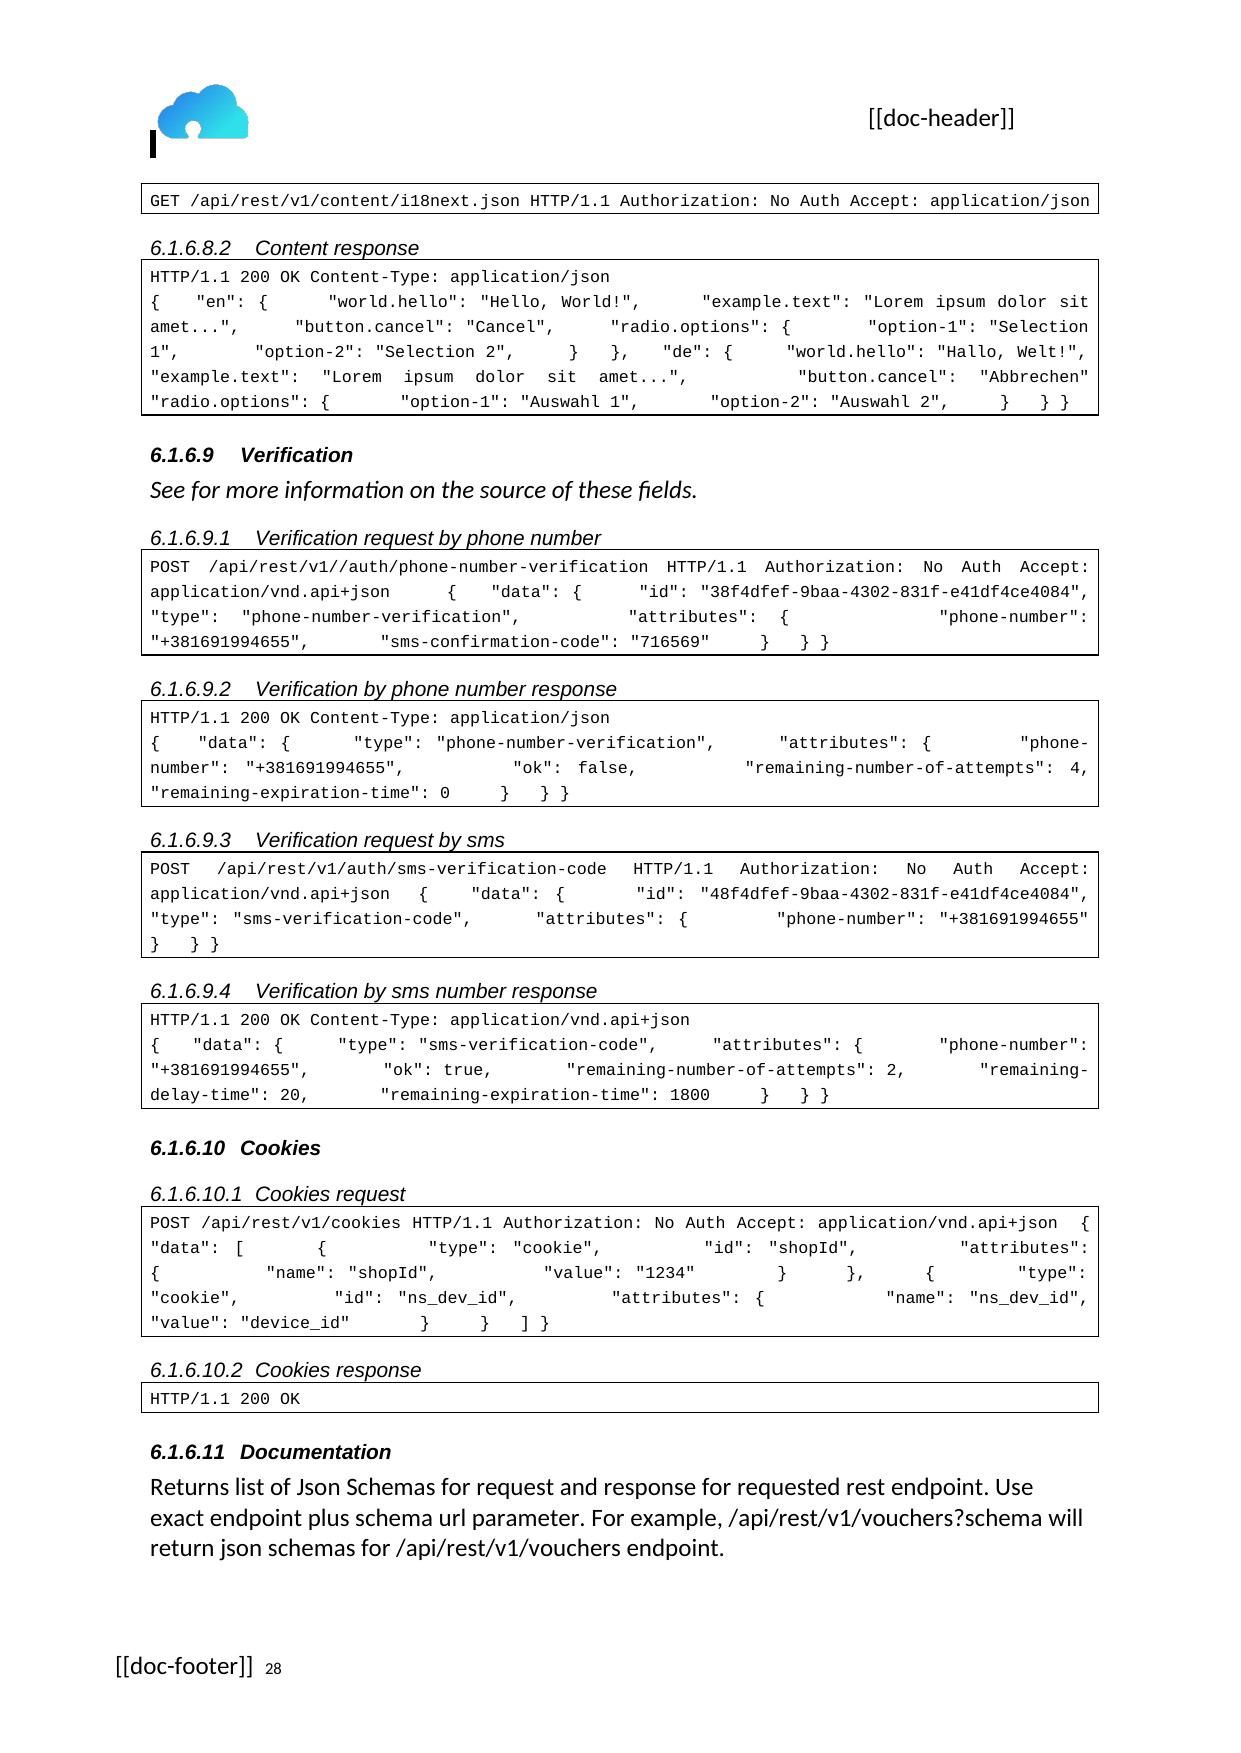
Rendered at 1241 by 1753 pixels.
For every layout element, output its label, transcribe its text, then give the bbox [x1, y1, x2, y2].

text POST /api/rest/v1/cookies HTTP/1.1 Authorization: No Auth Accept: application/vnd.api+json { "data": [ { "type": "cookie", "id": "shopId", "attributes": { "name": "shopId", "value": "1234" } }, { "type": "cookie", "id": "ns_dev_id", "attributes": { "name": "ns_dev_id", "value": "device_id" } } ] } [142, 1207, 1098, 1336]
text HTTP/1.1 200 OK [142, 1383, 1098, 1412]
text GET /api/rest/v1/content/i18next.json HTTP/1.1 Authorization: No Auth Accept: application/json [142, 184, 1098, 213]
text HTTP/1.1 200 OK Content-Type: application/json [142, 260, 1098, 284]
picture [156, 73, 249, 153]
subtitle Content response [150, 235, 1090, 259]
text See for more information on the source of these fields. [150, 474, 1090, 504]
subtitle Verification request by sms [150, 827, 1090, 851]
text { "data": { "type": "sms-verification-code", "attributes": { "phone-number": "+381691994655", "ok": true, "remaining-number-of-attempts": 2, "remaining-delay-time": 20, "remaining-expiration-time": 1800 } } } [142, 1027, 1098, 1108]
text POST /api/rest/v1//auth/phone-number-verification HTTP/1.1 Authorization: No Auth Accept: application/vnd.api+json { "data": { "id": "38f4dfef-9baa-4302-831f-e41df4ce4084", "type": "phone-number-verification", "attributes": { "phone-number": "+381691994655", "sms-confirmation-code": "716569" } } } [142, 550, 1098, 654]
subtitle Verification by sms number response [150, 978, 1090, 1002]
subtitle Verification request by phone number [150, 525, 1090, 549]
subtitle Cookies [150, 1134, 1090, 1161]
subtitle Documentation [150, 1438, 1090, 1465]
text { "en": { "world.hello": "Hello, World!", "example.text": "Lorem ipsum dolor sit amet...", "button.cancel": "Cancel", "radio.options": { "option-1": "Selection 1", "option-2": "Selection 2", } }, "de": { "world.hello": "Hallo, Welt!", "example.text": "Lorem ipsum dolor sit amet...", "button.cancel": "Abbrechen" "radio.options": { "option-1": "Auswahl 1", "option-2": "Auswahl 2", } } } [142, 284, 1098, 414]
subtitle Cookies request [150, 1182, 1090, 1206]
text HTTP/1.1 200 OK Content-Type: application/json [142, 701, 1098, 725]
subtitle Cookies response [150, 1358, 1090, 1382]
text HTTP/1.1 200 OK Content-Type: application/vnd.api+json [142, 1004, 1098, 1027]
subtitle Verification by phone number response [150, 676, 1090, 700]
text Returns list of Json Schemas for request and response for requested rest endpoint. Use exact endpoint plus schema url parameter. For example, /api/rest/v1/vouchers?schema will return json schemas for /api/rest/v1/vouchers endpoint. [150, 1471, 1090, 1563]
text POST /api/rest/v1/auth/sms-verification-code HTTP/1.1 Authorization: No Auth Accept: application/vnd.api+json { "data": { "id": "48f4dfef-9baa-4302-831f-e41df4ce4084", "type": "sms-verification-code", "attributes": { "phone-number": "+381691994655" } } } [142, 853, 1098, 957]
text { "data": { "type": "phone-number-verification", "attributes": { "phone-number": "+381691994655", "ok": false, "remaining-number-of-attempts": 4, "remaining-expiration-time": 0 } } } [142, 725, 1098, 806]
subtitle Verification [150, 441, 1090, 468]
